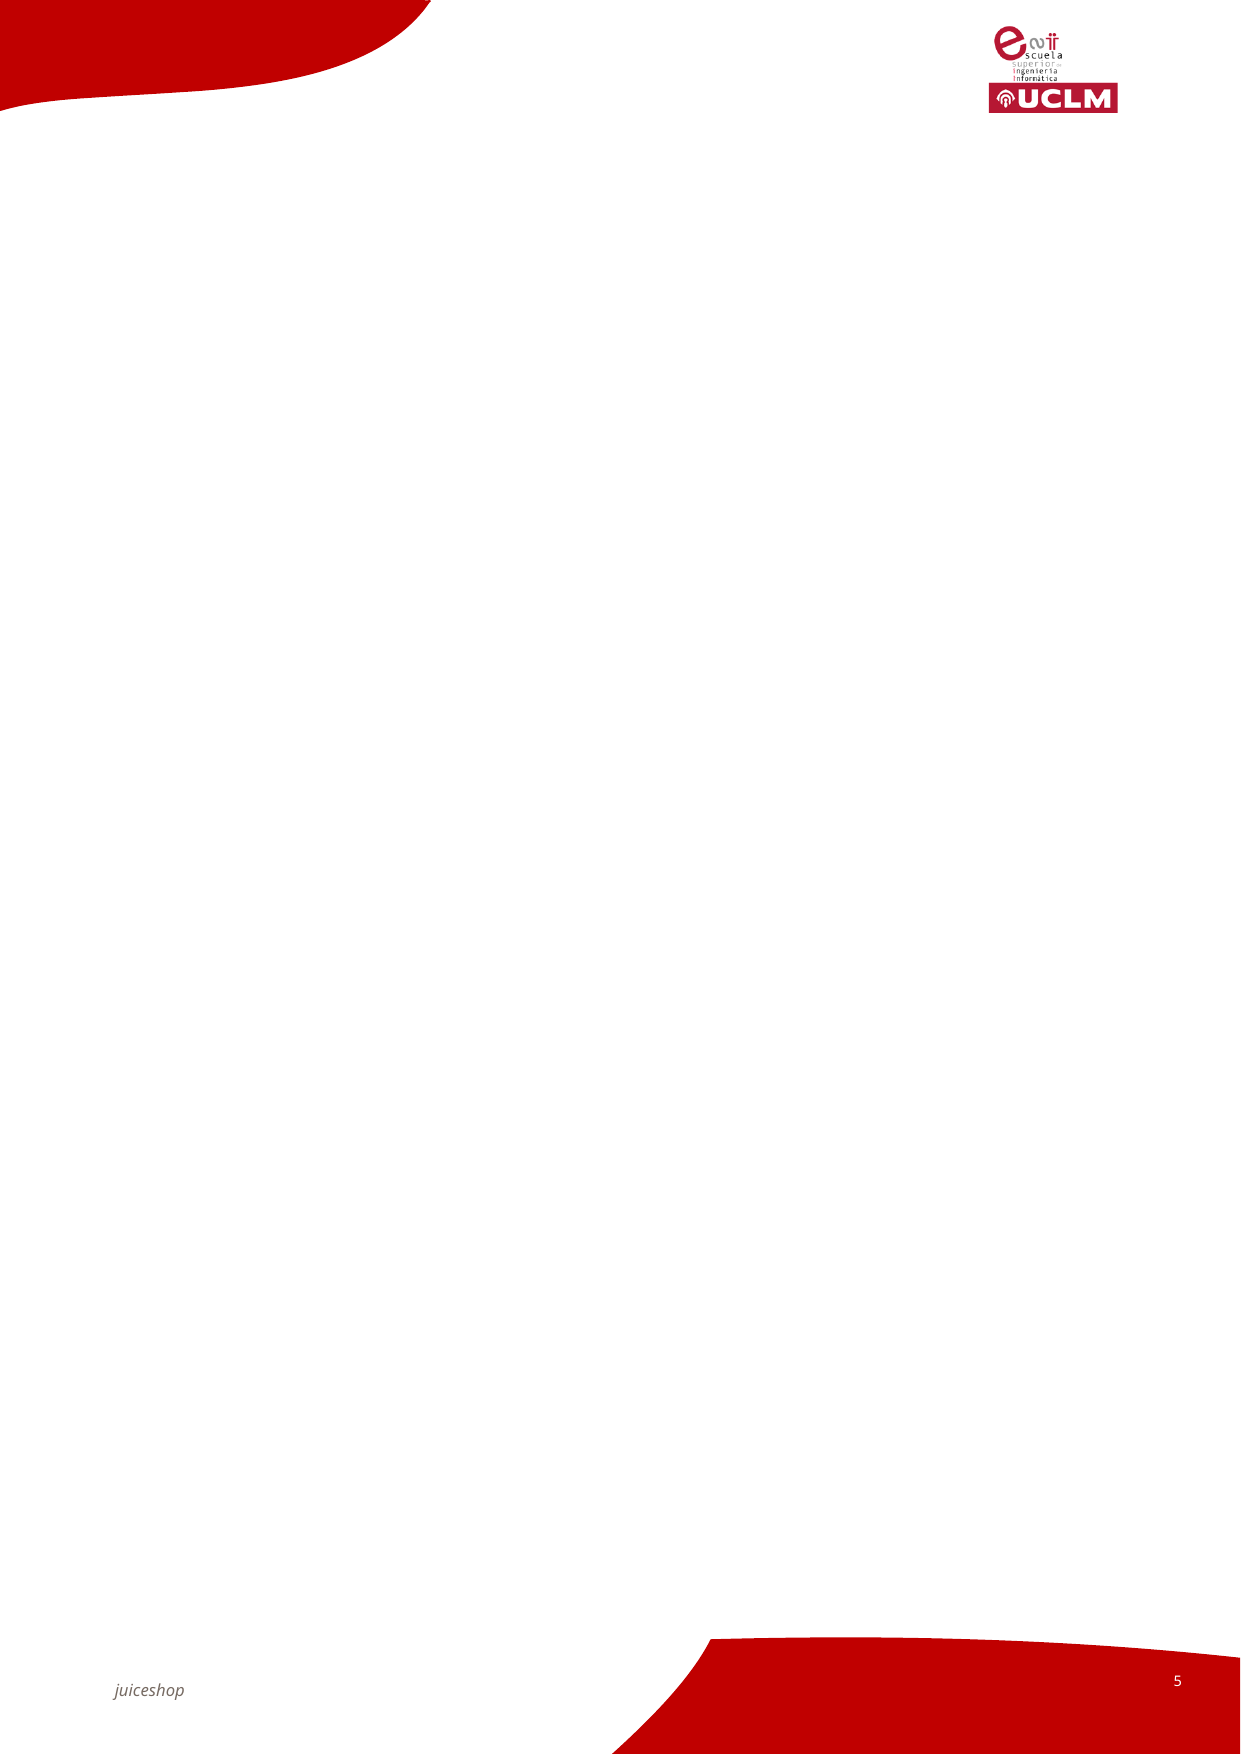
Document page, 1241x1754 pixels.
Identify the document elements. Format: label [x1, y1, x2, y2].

picture [988, 25, 1118, 113]
